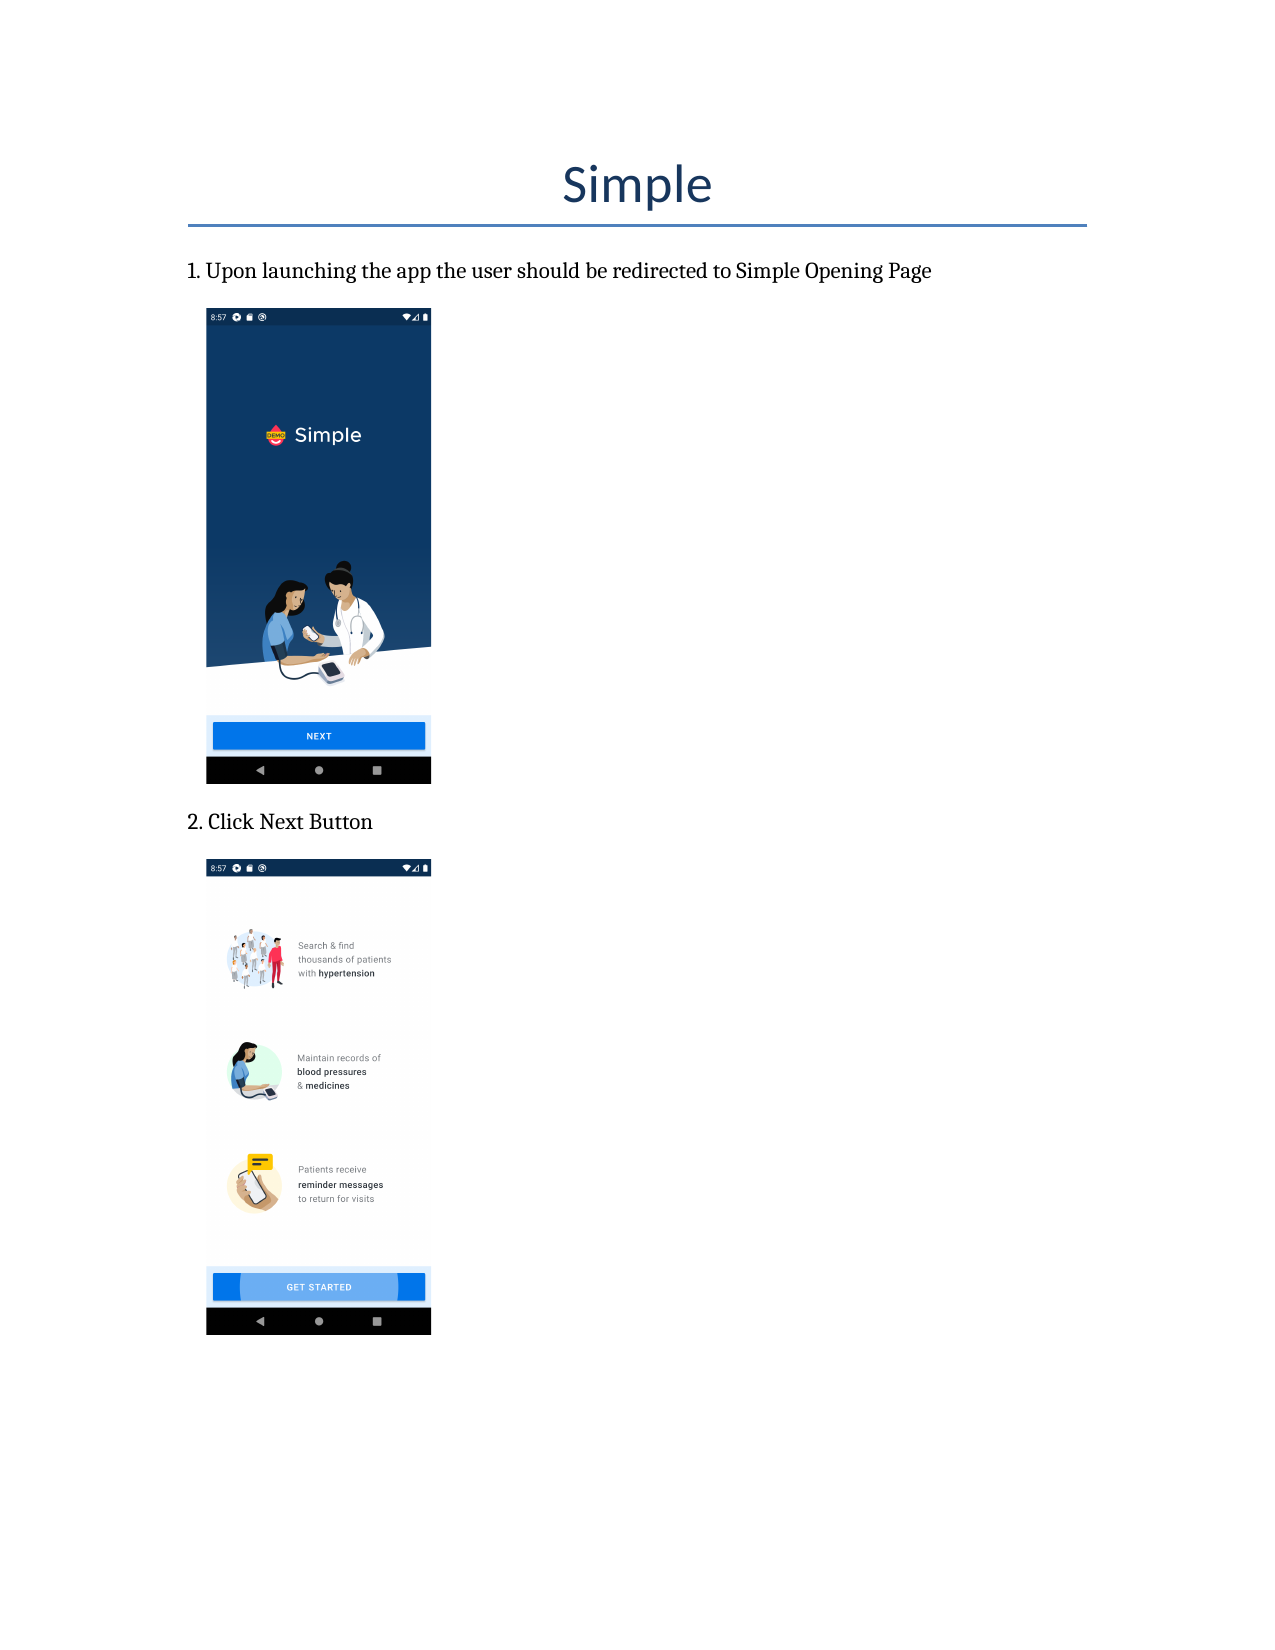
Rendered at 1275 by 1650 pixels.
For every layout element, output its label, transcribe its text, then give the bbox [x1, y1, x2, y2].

text 1. Upon launching the app the user should be redirected to Simple Opening Page [187, 258, 1087, 284]
picture [206, 308, 432, 784]
picture [206, 859, 432, 1335]
title Simple [187, 150, 1087, 227]
text 2. Click Next Button [187, 808, 1087, 835]
